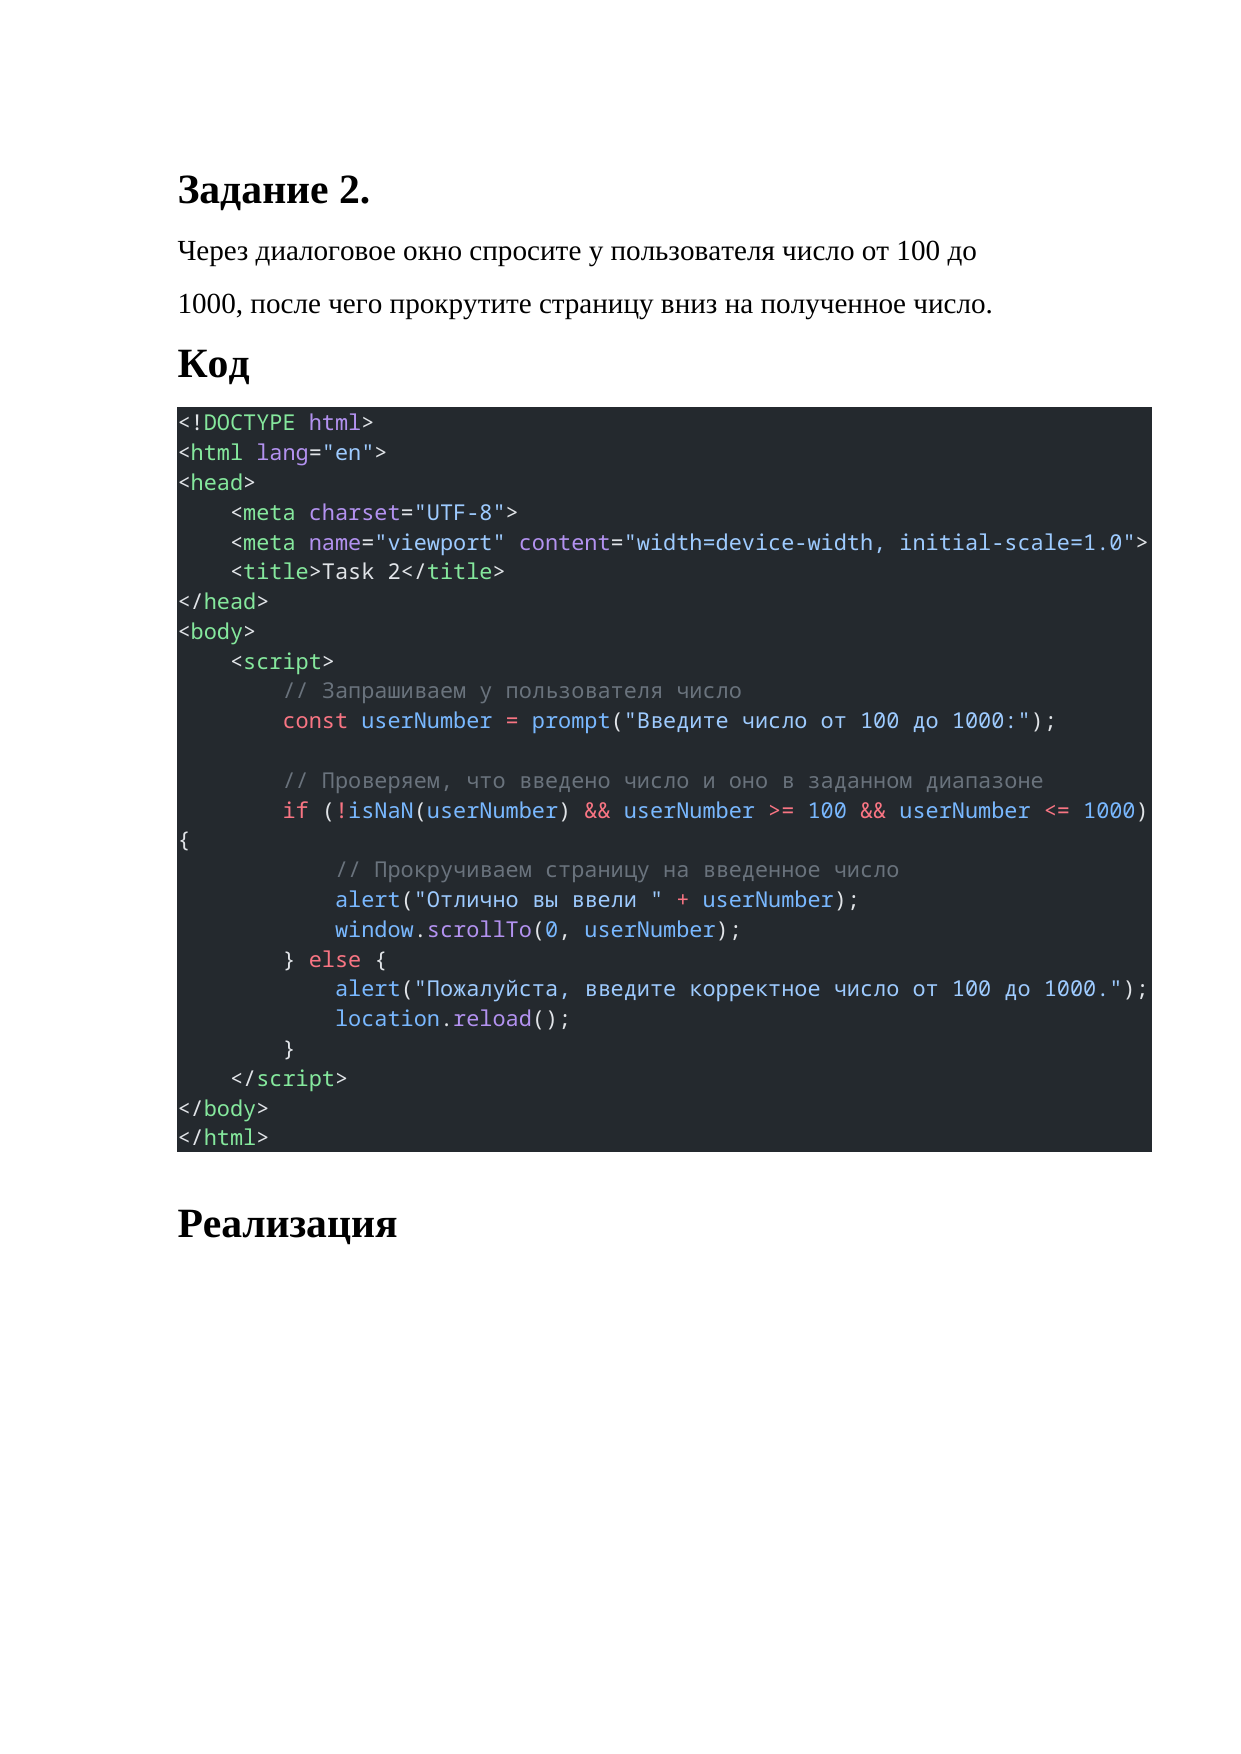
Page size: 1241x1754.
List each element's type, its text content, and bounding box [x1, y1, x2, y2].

text </head> [177, 586, 1152, 616]
text window.scrollTo(0, userNumber); [177, 914, 1152, 943]
text } [177, 1033, 1152, 1063]
text // Запрашиваем у пользователя число [177, 675, 1152, 705]
text alert("Отлично вы ввели " + userNumber); [177, 884, 1152, 914]
text // Проверяем, что введено число и оно в заданном диапазоне [177, 765, 1152, 794]
text const userNumber = prompt("Введите число от 100 до 1000:"); [177, 705, 1152, 735]
text if (!isNaN(userNumber) && userNumber >= 100 && userNumber <= 1000) { [177, 794, 1152, 854]
text Код [177, 339, 1152, 387]
text alert("Пожалуйста, введите корректное число от 100 до 1000."); [177, 973, 1152, 1003]
text <meta name="viewport" content="width=device-width, initial-scale=1.0"> [177, 526, 1152, 556]
text Через диалоговое окно спросите у пользователя число от 100 до [177, 233, 1152, 267]
text 1000, после чего прокрутите страницу вниз на полученное число. [177, 286, 1152, 320]
text Задание 2. [177, 165, 1152, 213]
text location.reload(); [177, 1003, 1152, 1033]
text <meta charset="UTF-8"> [177, 497, 1152, 526]
text } else { [177, 943, 1152, 973]
text <title>Task 2</title> [177, 556, 1152, 586]
text <html lang="en"> [177, 437, 1152, 467]
text <head> [177, 467, 1152, 497]
text Реализация [177, 1199, 1152, 1247]
text <script> [177, 646, 1152, 675]
text // Прокручиваем страницу на введенное число [177, 854, 1152, 884]
text <!DOCTYPE html> [177, 407, 1152, 437]
text </html> [177, 1122, 1152, 1152]
text </script> [177, 1063, 1152, 1092]
text <body> [177, 616, 1152, 646]
text </body> [177, 1092, 1152, 1122]
